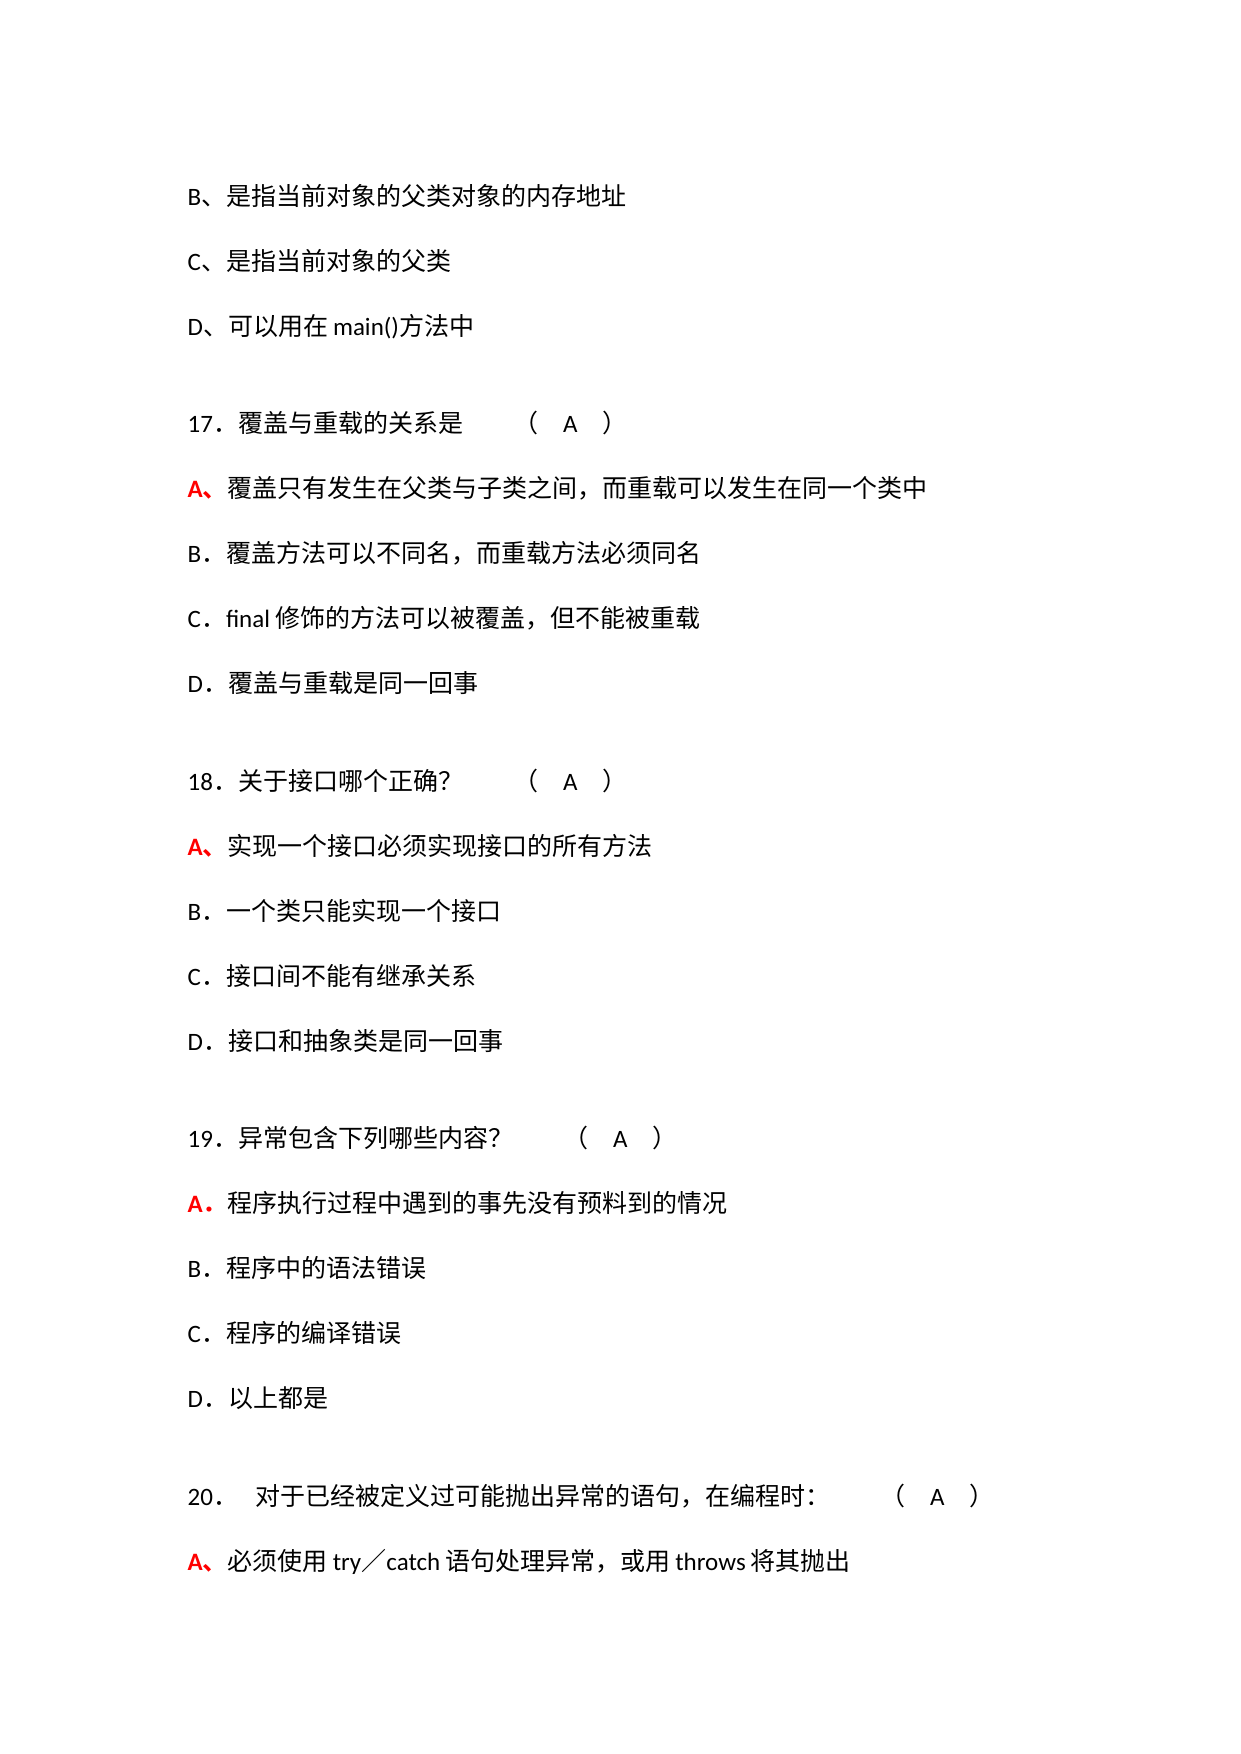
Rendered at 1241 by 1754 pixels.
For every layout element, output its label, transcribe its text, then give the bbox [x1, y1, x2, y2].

text A、必须使用try／catch语句处理异常，或用throws将其抛出 [187, 1527, 1053, 1592]
text B．一个类只能实现一个接口 [187, 877, 1053, 942]
text D．覆盖与重载是同一回事 [187, 649, 1053, 714]
text 17．覆盖与重载的关系是 （ A ） [187, 389, 1053, 454]
text D、可以用在main()方法中 [187, 292, 1053, 357]
text 18．关于接口哪个正确？ （ A ） [187, 747, 1053, 812]
text C、是指当前对象的父类 [187, 227, 1053, 292]
text A、覆盖只有发生在父类与子类之间，而重载可以发生在同一个类中 [187, 454, 1053, 519]
text C．final修饰的方法可以被覆盖，但不能被重载 [187, 584, 1053, 649]
text 19．异常包含下列哪些内容？ （ A ） [187, 1104, 1053, 1169]
text D．以上都是 [187, 1364, 1053, 1429]
text D．接口和抽象类是同一回事 [187, 1007, 1053, 1072]
text B、是指当前对象的父类对象的内存地址 [187, 162, 1053, 227]
text B．程序中的语法错误 [187, 1234, 1053, 1299]
text 20． 对于已经被定义过可能抛出异常的语句，在编程时： （ A ） [187, 1462, 1053, 1527]
text B．覆盖方法可以不同名，而重载方法必须同名 [187, 519, 1053, 584]
text C．接口间不能有继承关系 [187, 942, 1053, 1007]
text C．程序的编译错误 [187, 1299, 1053, 1364]
text A．程序执行过程中遇到的事先没有预料到的情况 [187, 1169, 1053, 1234]
text A、实现一个接口必须实现接口的所有方法 [187, 812, 1053, 877]
